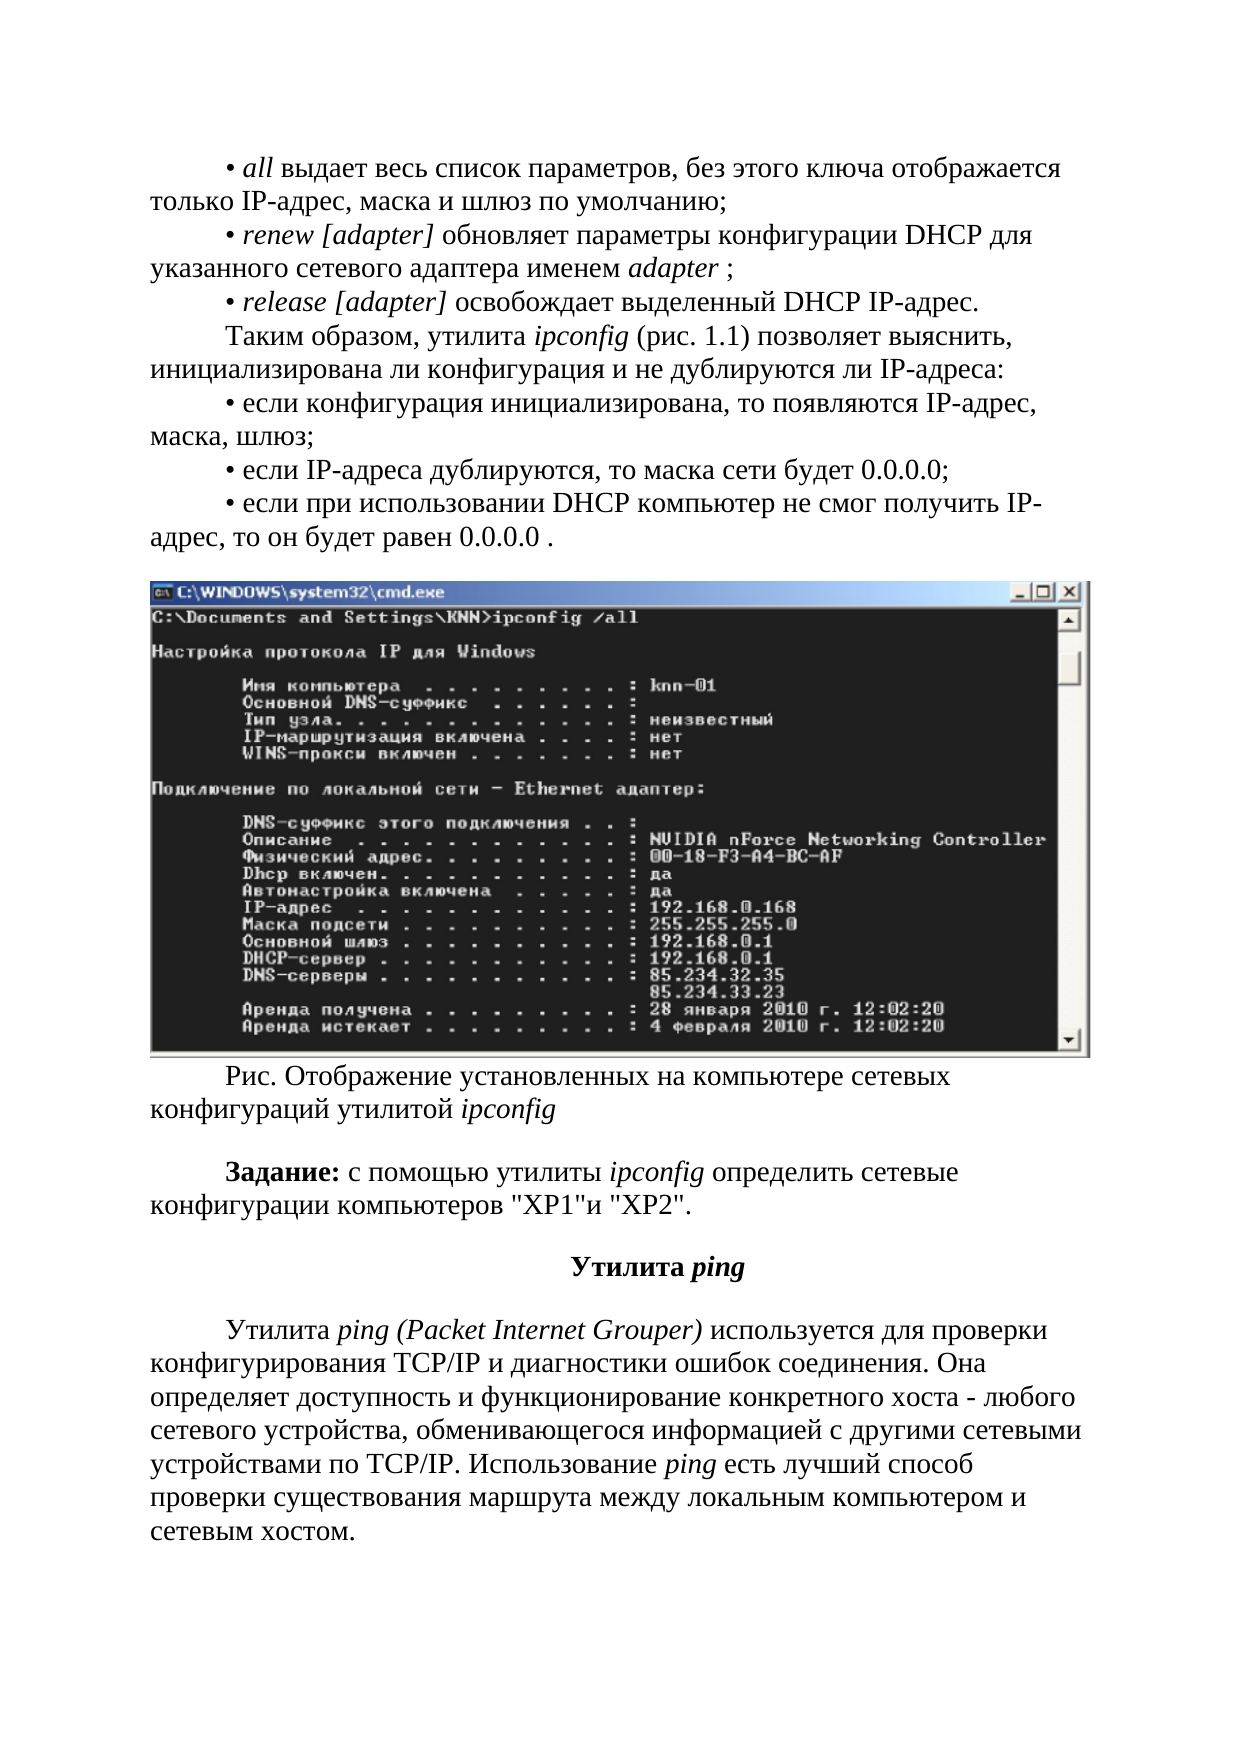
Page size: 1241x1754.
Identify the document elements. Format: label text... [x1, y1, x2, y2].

text • all выдает весь список параметров, без этого ключа отображается только IP-адрес, маска и шлюз по умолчанию; [150, 150, 1090, 217]
text • если IP-адреса дублируются, то маска сети будет 0.0.0.0; [150, 452, 1090, 485]
text • renew [adapter] обновляет параметры конфигурации DHCP для указанного сетевого адаптера именем adapter ; [150, 217, 1090, 284]
text Задание: с помощью утилиты ipconfig определить сетевые конфигурации компьютеров "ХР1"и "ХР2". [150, 1154, 1090, 1221]
text Таким образом, утилита ipconfig (рис. 1.1) позволяет выяснить, инициализирована ли конфигурация и не дублируются ли IP-адреса: [150, 318, 1090, 385]
text Утилита ping [150, 1249, 1090, 1283]
text • если при использовании DHCP компьютер не смог получить IP-адрес, то он будет равен 0.0.0.0 . [150, 485, 1090, 552]
picture [150, 581, 1091, 1058]
text Утилита ping (Packet Internet Grouper) используется для проверки конфигурирования TCP/IP и диагностики ошибок соединения. Она определяет доступность и функционирование конкретного хоста - любого сетевого устройства, обменивающегося информацией с другими сетевыми устройствами по TCP/IP. Использование ping есть лучший способ проверки существования маршрута между локальным компьютером и сетевым хостом. [150, 1312, 1090, 1547]
text • release [adapter] освобождает выделенный DHCP IP-адрес. [150, 284, 1090, 318]
text • если конфигурация инициализирована, то появляются IP-адрес, маска, шлюз; [150, 385, 1090, 452]
text Рис. Отображение установленных на компьютере сетевых конфигураций утилитой ipconfig [150, 1058, 1090, 1125]
